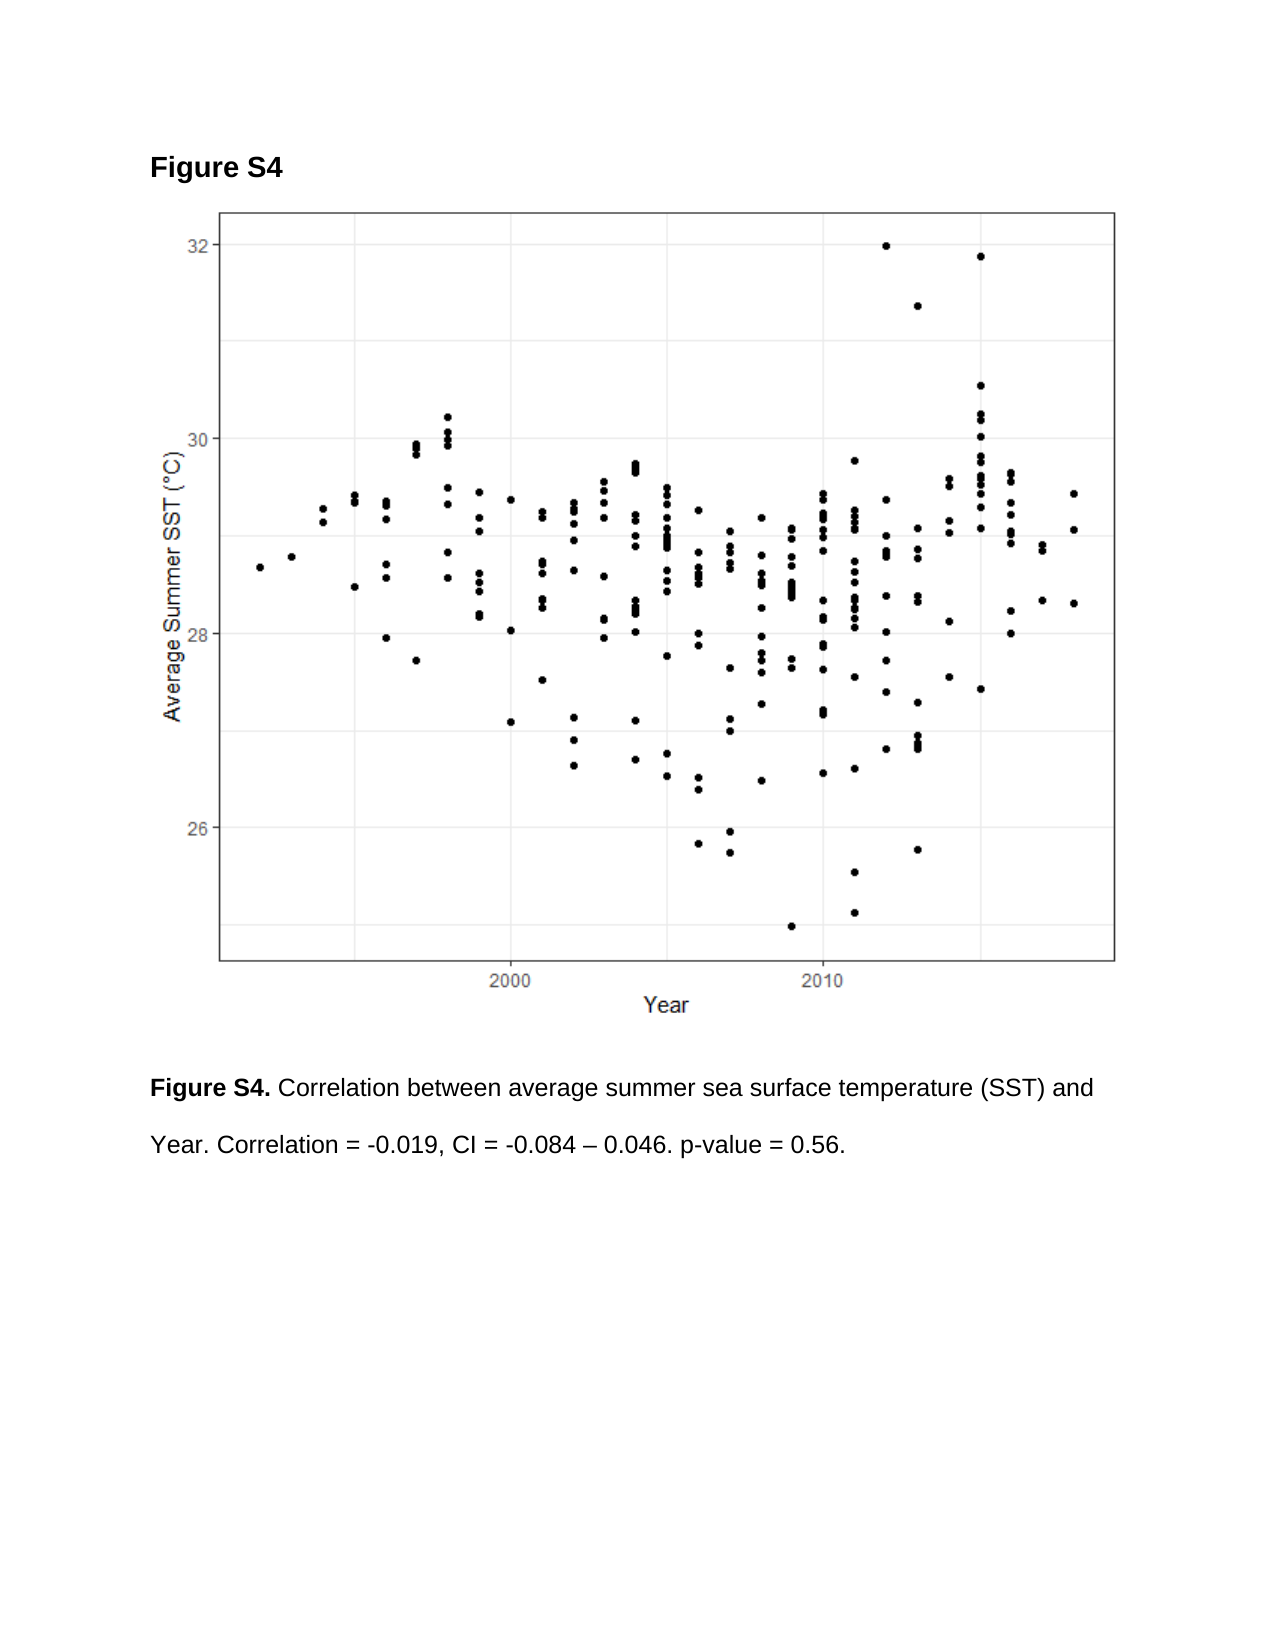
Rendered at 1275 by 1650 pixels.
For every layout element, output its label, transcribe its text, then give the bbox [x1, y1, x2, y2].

text Figure S4. Correlation between average summer sea surface temperature (SST) and Year. Correlation = -0.019, CI = -0.084 – 0.046. p-value = 0.56. [150, 1072, 1125, 1159]
text Figure S4 [150, 150, 1125, 183]
picture [150, 202, 1125, 1028]
